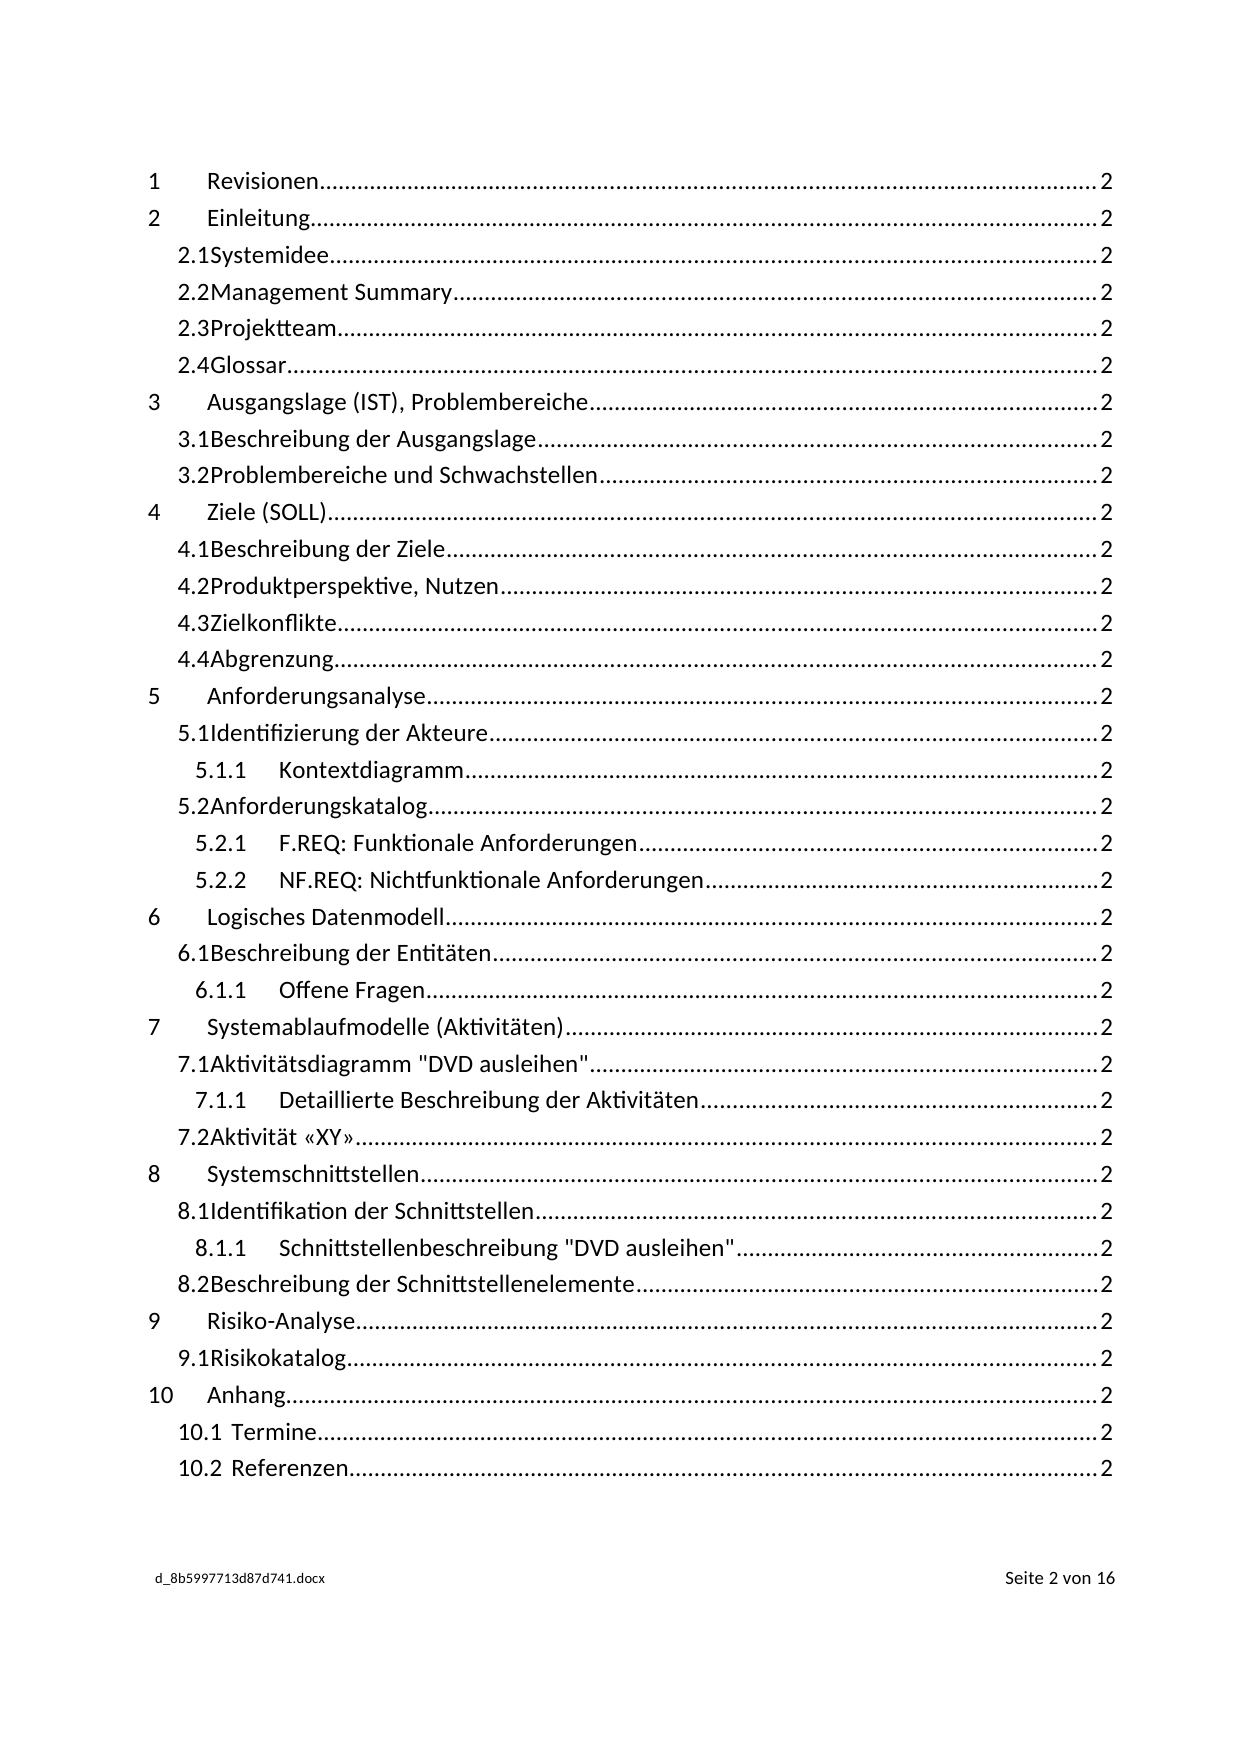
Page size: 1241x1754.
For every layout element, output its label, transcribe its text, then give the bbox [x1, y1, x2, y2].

text 2 Einleitung 2 [148, 202, 1134, 233]
text 7.2 Aktivität «XY» 2 [177, 1121, 1134, 1152]
text 7.1 Aktivitätsdiagramm "DVD ausleihen" 2 [177, 1048, 1134, 1078]
text 10.2 Referenzen 2 [177, 1452, 1134, 1483]
text 3 Ausgangslage (IST), Problembereiche 2 [148, 386, 1134, 417]
text 4.4 Abgrenzung 2 [177, 643, 1134, 674]
text 6.1 Beschreibung der Entitäten 2 [177, 938, 1134, 968]
text 3.2 Problembereiche und Schwachstellen 2 [177, 459, 1134, 490]
text 6 Logisches Datenmodell 2 [148, 901, 1134, 931]
text 3.1 Beschreibung der Ausgangslage 2 [177, 423, 1134, 453]
text 10 Anhang 2 [148, 1379, 1134, 1409]
text 9.1 Risikokatalog 2 [177, 1342, 1134, 1373]
text 5.2 Anforderungskatalog 2 [177, 791, 1134, 821]
text 4.2 Produktperspektive, Nutzen 2 [177, 570, 1134, 600]
text 7 Systemablaufmodelle (Aktivitäten) 2 [148, 1011, 1134, 1042]
text 8.1 Identifikation der Schnittstellen 2 [177, 1195, 1134, 1226]
text 2.4 Glossar 2 [177, 349, 1134, 380]
text 2.3 Projektteam 2 [177, 312, 1134, 343]
text 8.1.1 Schnittstellenbeschreibung "DVD ausleihen" 2 [195, 1232, 1134, 1262]
text 2.1 Systemidee 2 [177, 239, 1134, 269]
text 8 Systemschnittstellen 2 [148, 1158, 1134, 1189]
text 5.1 Identifizierung der Akteure 2 [177, 717, 1134, 747]
text 4.1 Beschreibung der Ziele 2 [177, 533, 1134, 564]
text 4.3 Zielkonflikte 2 [177, 607, 1134, 637]
text 9 Risiko-Analyse 2 [148, 1305, 1134, 1336]
text 2.2 Management Summary 2 [177, 276, 1134, 306]
text 5 Anforderungsanalyse 2 [148, 680, 1134, 711]
text 1 Revisionen 2 [148, 165, 1134, 196]
text 6.1.1 Offene Fragen 2 [195, 974, 1134, 1005]
text 8.2 Beschreibung der Schnittstellenelemente 2 [177, 1268, 1134, 1299]
text 4 Ziele (SOLL) 2 [148, 496, 1134, 527]
text 5.2.1 F.REQ: Funktionale Anforderungen 2 [195, 827, 1134, 858]
text 5.2.2 NF.REQ: Nichtfunktionale Anforderungen 2 [195, 864, 1134, 894]
text 10.1 Termine 2 [177, 1416, 1134, 1446]
text 5.1.1 Kontextdiagramm 2 [195, 754, 1134, 784]
text 7.1.1 Detaillierte Beschreibung der Aktivitäten 2 [195, 1085, 1134, 1115]
